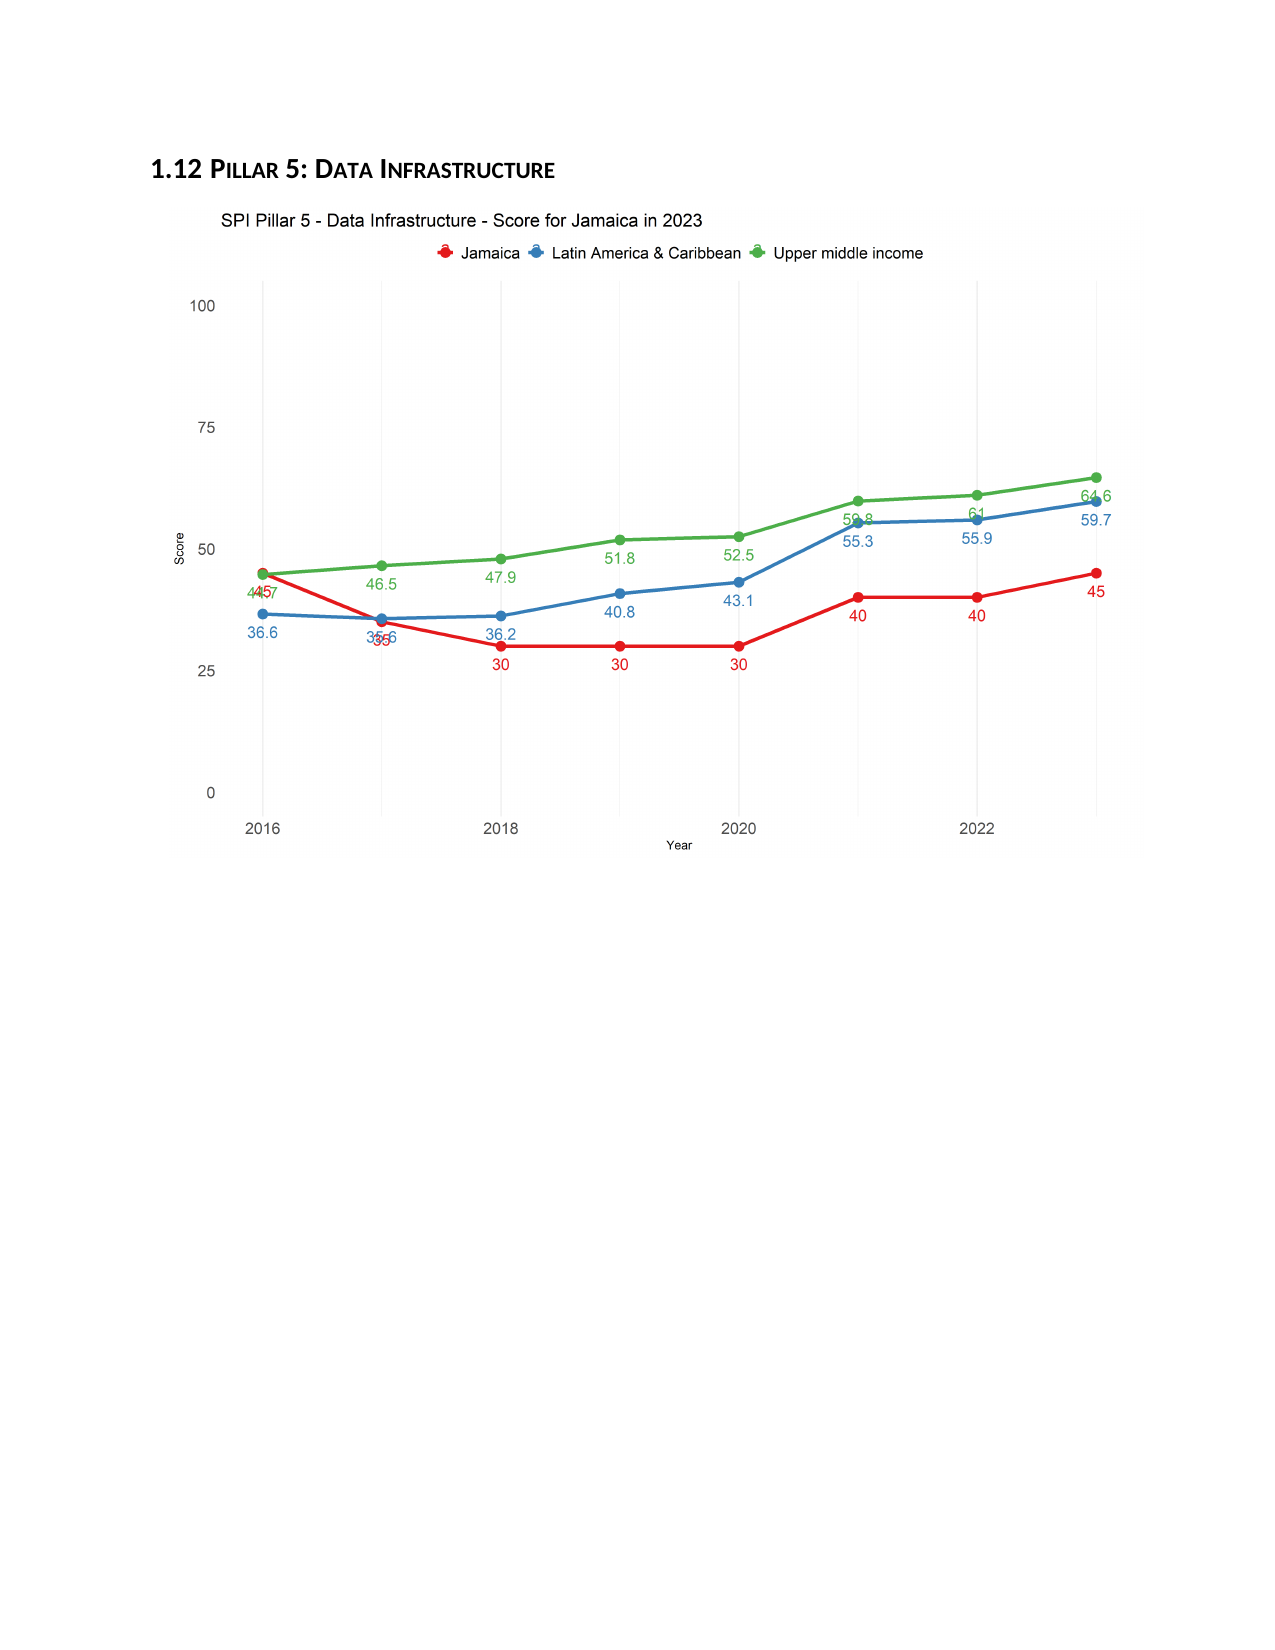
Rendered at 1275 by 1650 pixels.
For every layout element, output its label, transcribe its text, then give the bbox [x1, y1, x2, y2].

subtitle Pillar 5: Data Infrastructure [150, 150, 1125, 186]
picture [168, 207, 1144, 858]
